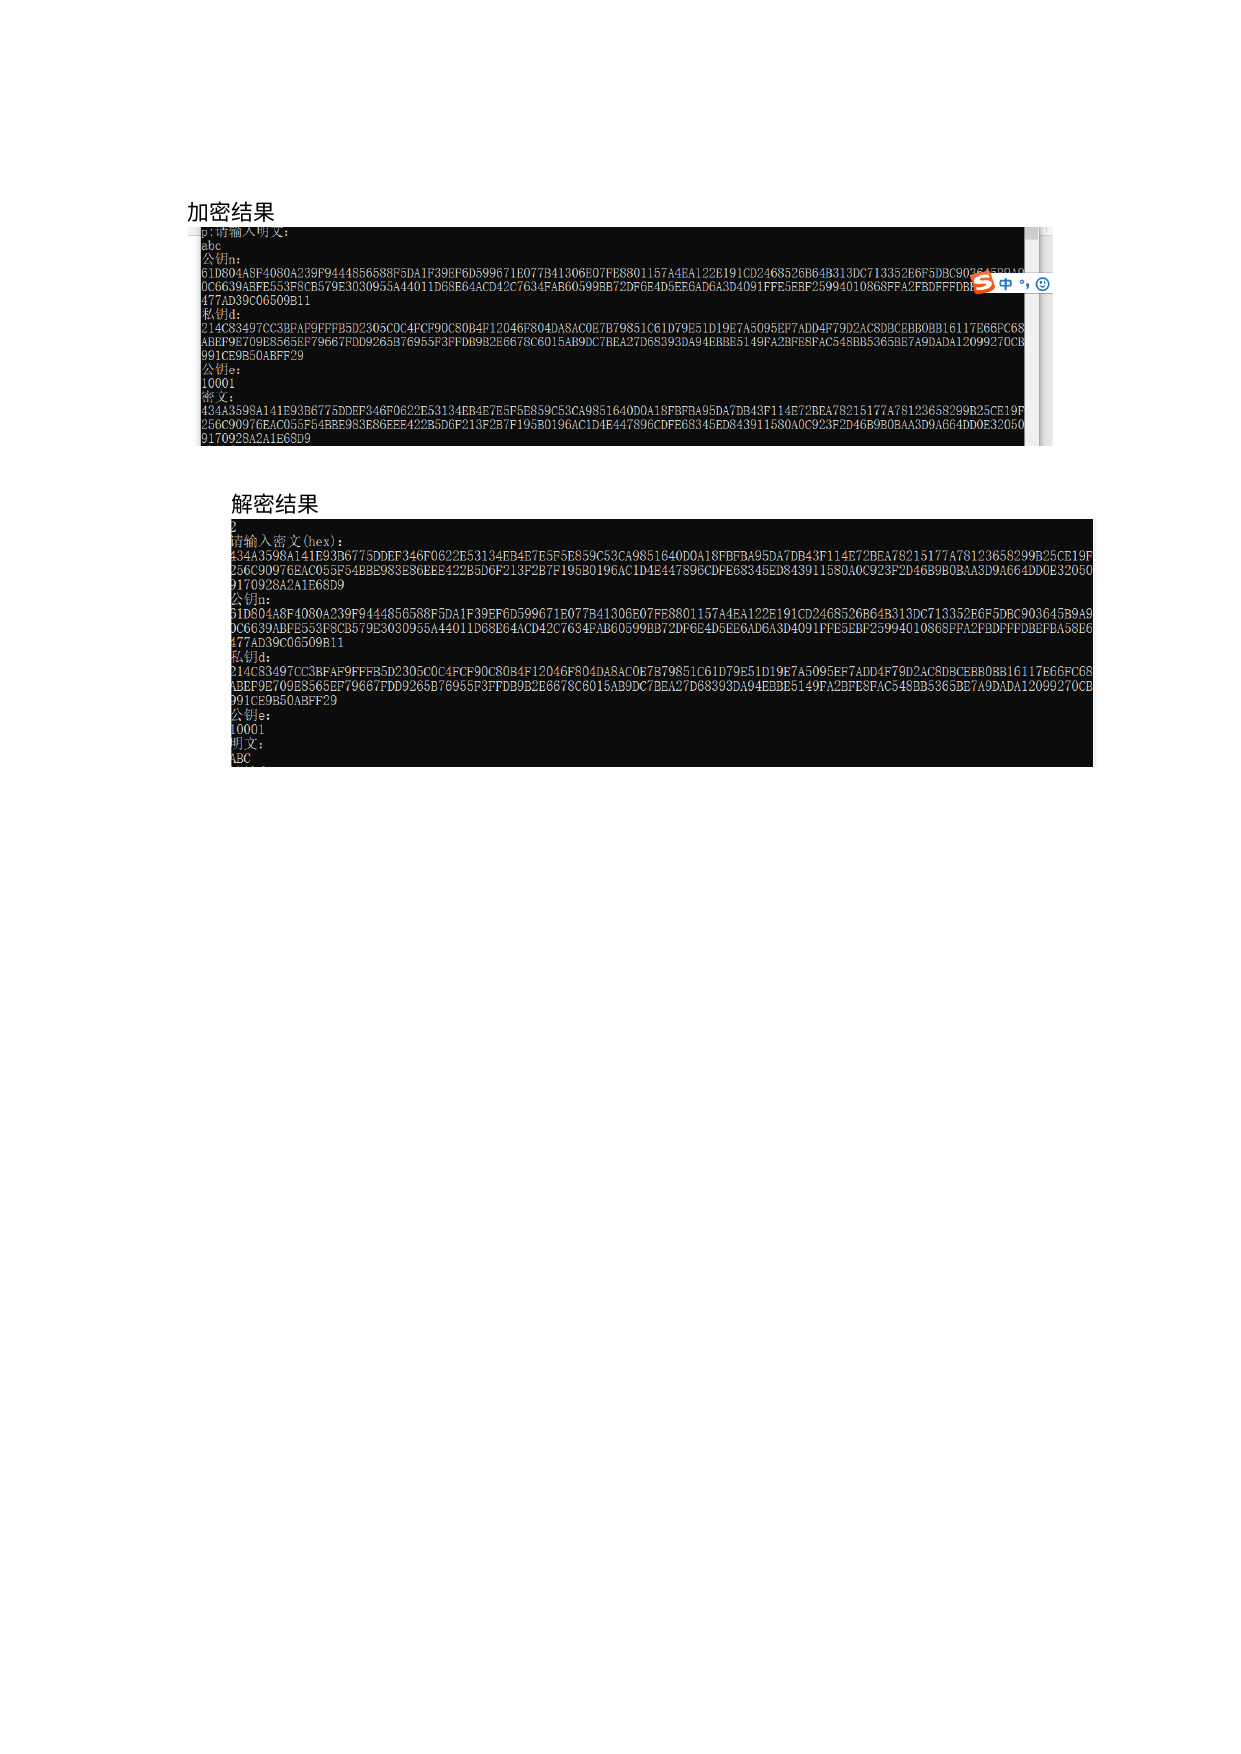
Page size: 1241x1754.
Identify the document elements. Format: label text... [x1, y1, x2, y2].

picture [231, 519, 1097, 767]
text 加密结果 [187, 194, 1053, 227]
picture [187, 227, 1053, 446]
text 解密结果 [187, 487, 1053, 519]
